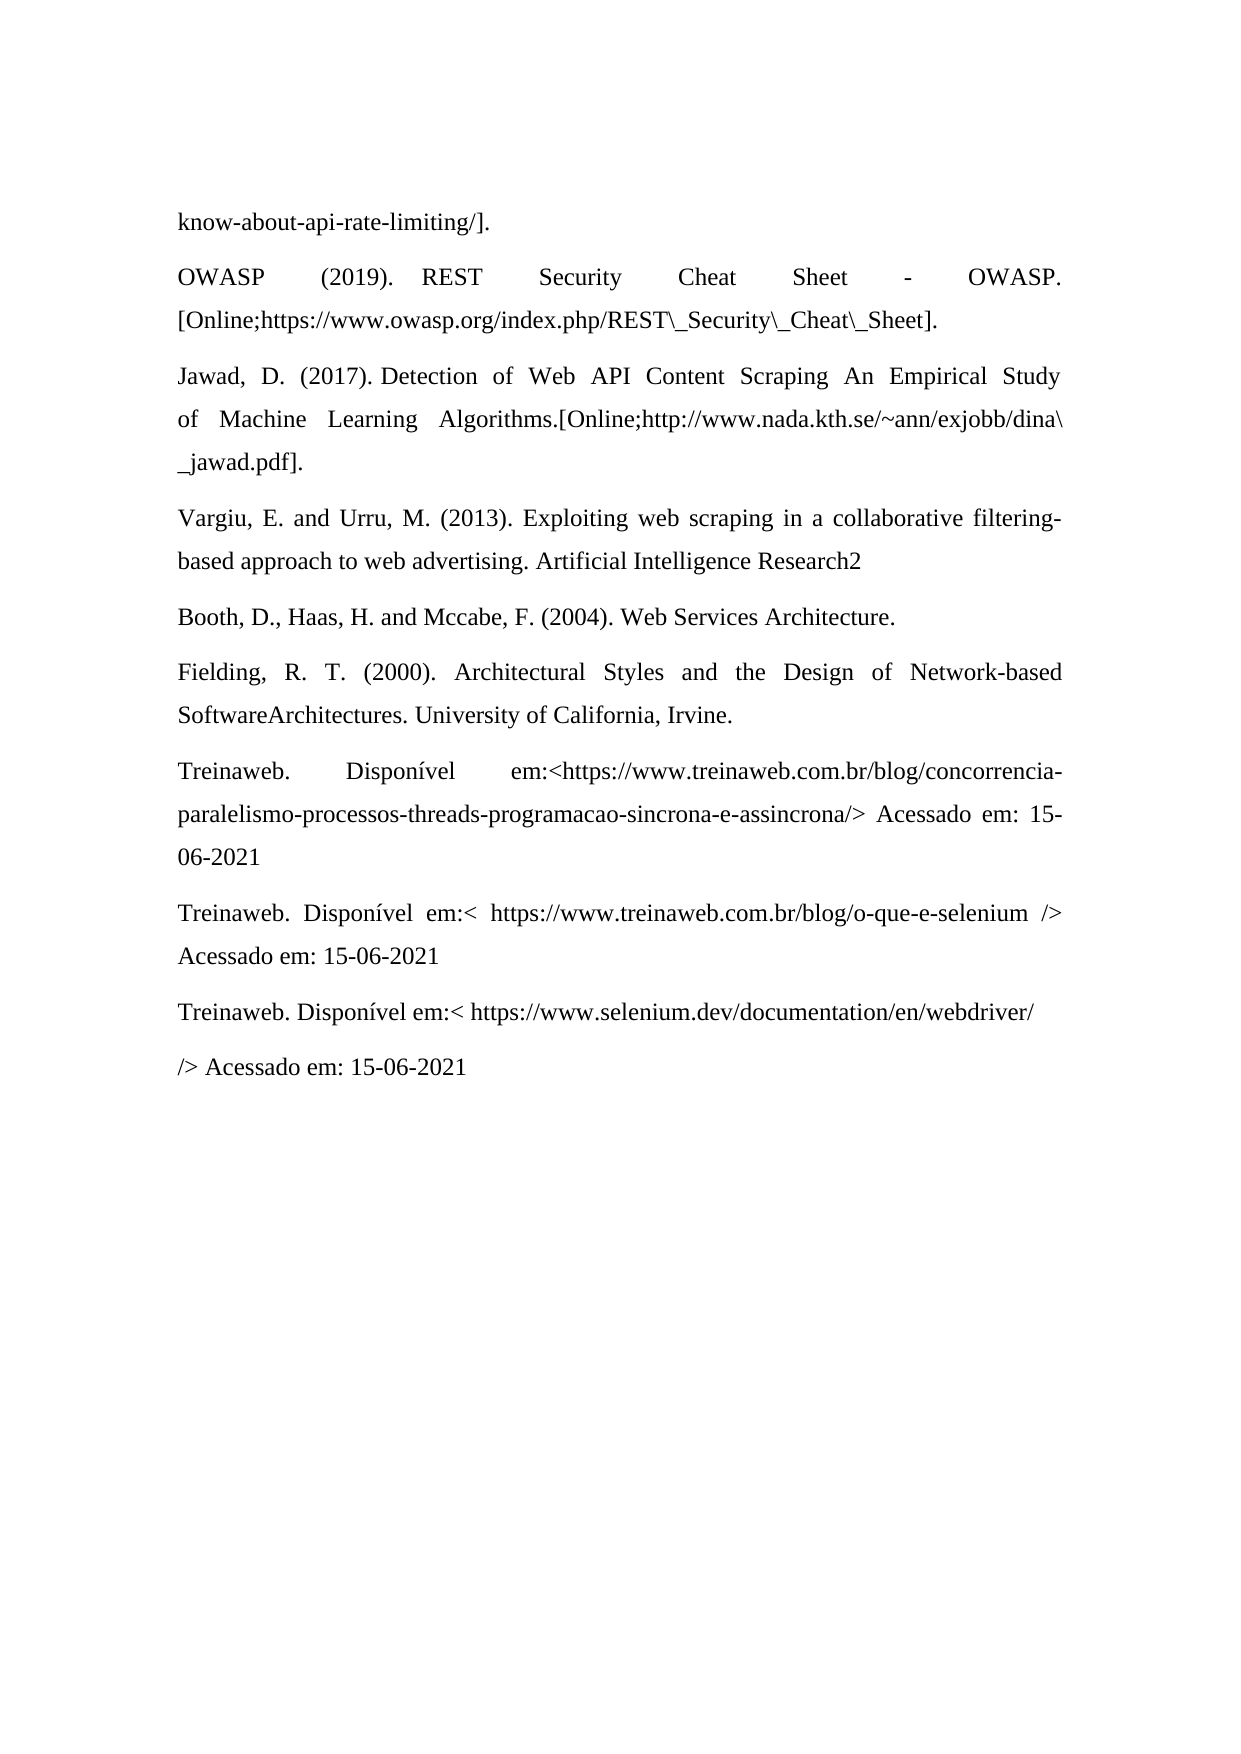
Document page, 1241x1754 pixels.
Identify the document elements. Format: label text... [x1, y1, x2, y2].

text Vargiu, E. and Urru, M. (2013). Exploiting web scraping in a collaborative filtering-based approach to web advertising. Artificial Intelligence Research2 [177, 503, 1063, 575]
text Booth, D., Haas, H. and Mccabe, F. (2004). Web Services Architecture. [177, 602, 1063, 631]
text /> Acessado em: 15-06-2021 [177, 1052, 1063, 1081]
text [177, 207, 1063, 236]
text Treinaweb. Disponível em:< https://www.treinaweb.com.br/blog/o-que-e-selenium /> Acessado em: 15-06-2021 [177, 898, 1063, 970]
text Jawad, D. (2017). Detection of Web API Content Scraping An Empirical Study of Machine Learning Algorithms.[Online;http://www.nada.kth.se/~ann/exjobb/dina\_jawad.pdf]. [177, 361, 1063, 476]
text OWASP (2019). REST Security Cheat Sheet - OWASP. [Online;https://www.owasp.org/index.php/REST\_Security\_Cheat\_Sheet]. [177, 262, 1063, 334]
text Treinaweb. Disponível em:<https://www.treinaweb.com.br/blog/concorrencia-paralelismo-processos-threads-programacao-sincrona-e-assincrona/> Acessado em: 15-06-2021 [177, 756, 1063, 871]
text Treinaweb. Disponível em:< https://www.selenium.dev/documentation/en/webdriver/ [177, 997, 1063, 1026]
text Fielding, R. T. (2000). Architectural Styles and the Design of Network-based SoftwareArchitectures. University of California, Irvine. [177, 657, 1063, 729]
